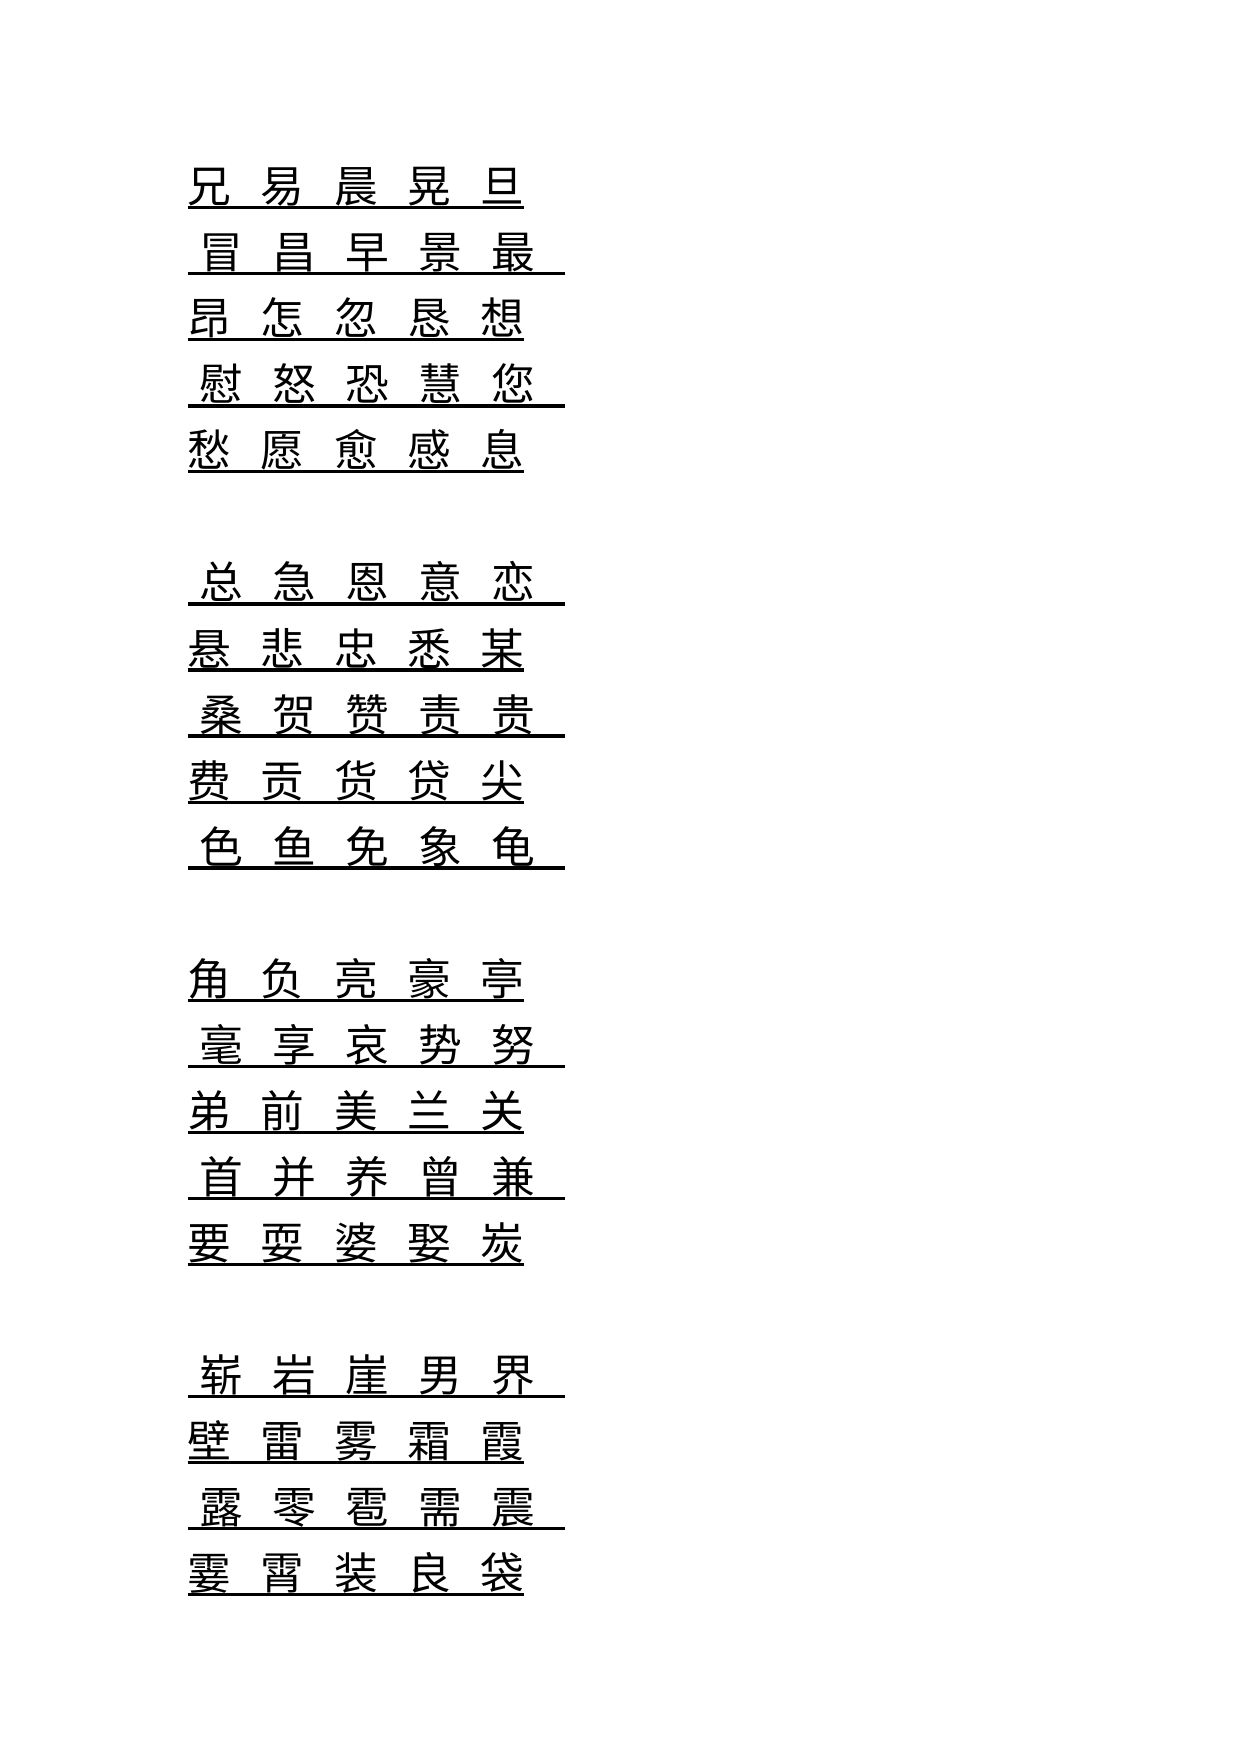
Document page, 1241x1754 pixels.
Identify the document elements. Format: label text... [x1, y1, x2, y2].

text 慰 怒 恐 慧 您 [187, 349, 1053, 415]
text 费 贡 货 贷 尖 [187, 745, 1053, 811]
text 毫 享 哀 势 努 [187, 1009, 1053, 1075]
text 兄 易 晨 晃 旦 [187, 151, 1053, 217]
text 总 急 恩 意 恋 [187, 547, 1053, 613]
text 昂 怎 忽 恳 想 [187, 283, 1053, 349]
text 露 零 雹 需 震 [187, 1471, 1053, 1537]
text 崭 岩 崖 男 界 [187, 1339, 1053, 1405]
text 冒 昌 早 景 最 [187, 217, 1053, 283]
text 壁 雷 雾 霜 霞 [187, 1405, 1053, 1471]
text 弟 前 美 兰 关 [187, 1075, 1053, 1141]
text 首 并 养 曾 兼 [187, 1141, 1053, 1207]
text 悬 悲 忠 悉 某 [187, 613, 1053, 679]
text 霎 霄 装 良 袋 [187, 1537, 1053, 1603]
text 桑 贺 赞 责 贵 [187, 679, 1053, 745]
text 愁 愿 愈 感 息 [187, 415, 1053, 481]
text 角 负 亮 豪 亭 [187, 943, 1053, 1009]
text 要 耍 婆 娶 炭 [187, 1207, 1053, 1273]
text 色 鱼 免 象 龟 [187, 811, 1053, 877]
